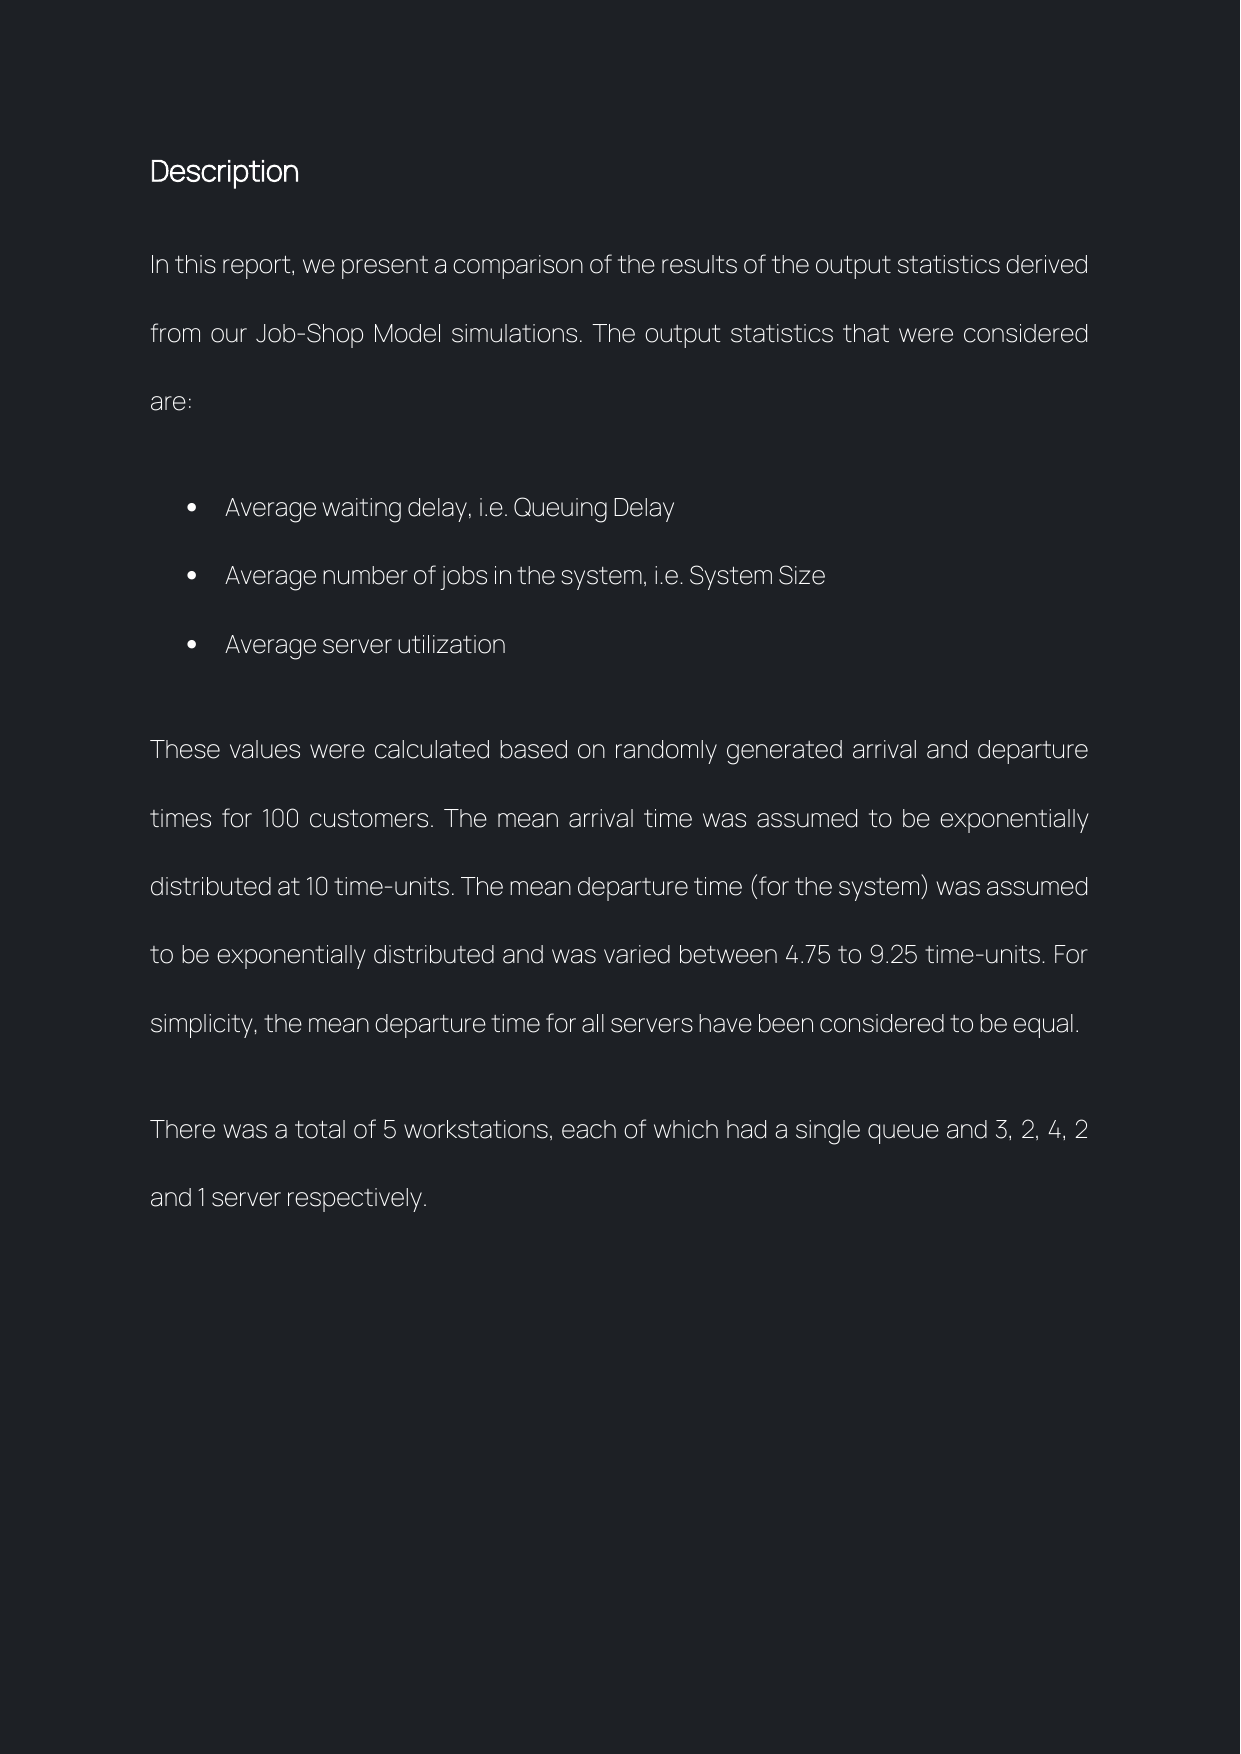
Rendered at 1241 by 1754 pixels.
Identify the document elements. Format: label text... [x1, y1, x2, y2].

list Average waiting delay, i.e. Queuing Delay [187, 490, 1090, 524]
text There was a total of 5 workstations, each of which had a single queue and 3, 2, 4, 2 and 1 server respectively. [150, 1111, 1090, 1214]
text In this report, we present a comparison of the results of the output statistics derived from our Job-Shop Model simulations. The output statistics that were considered are: [150, 247, 1090, 418]
list Average number of jobs in the system, i.e. System Size [187, 558, 1090, 592]
text These values were calculated based on randomly generated arrival and departure times for 100 customers. The mean arrival time was assumed to be exponentially distributed at 10 time-units. The mean departure time (for the system) was assumed to be exponentially distributed and was varied between 4.75 to 9.25 time-units. For simplicity, the mean departure time for all servers have been considered to be equal. [150, 732, 1090, 1040]
list Average server utilization [187, 626, 1090, 661]
subtitle Description [150, 150, 1090, 190]
